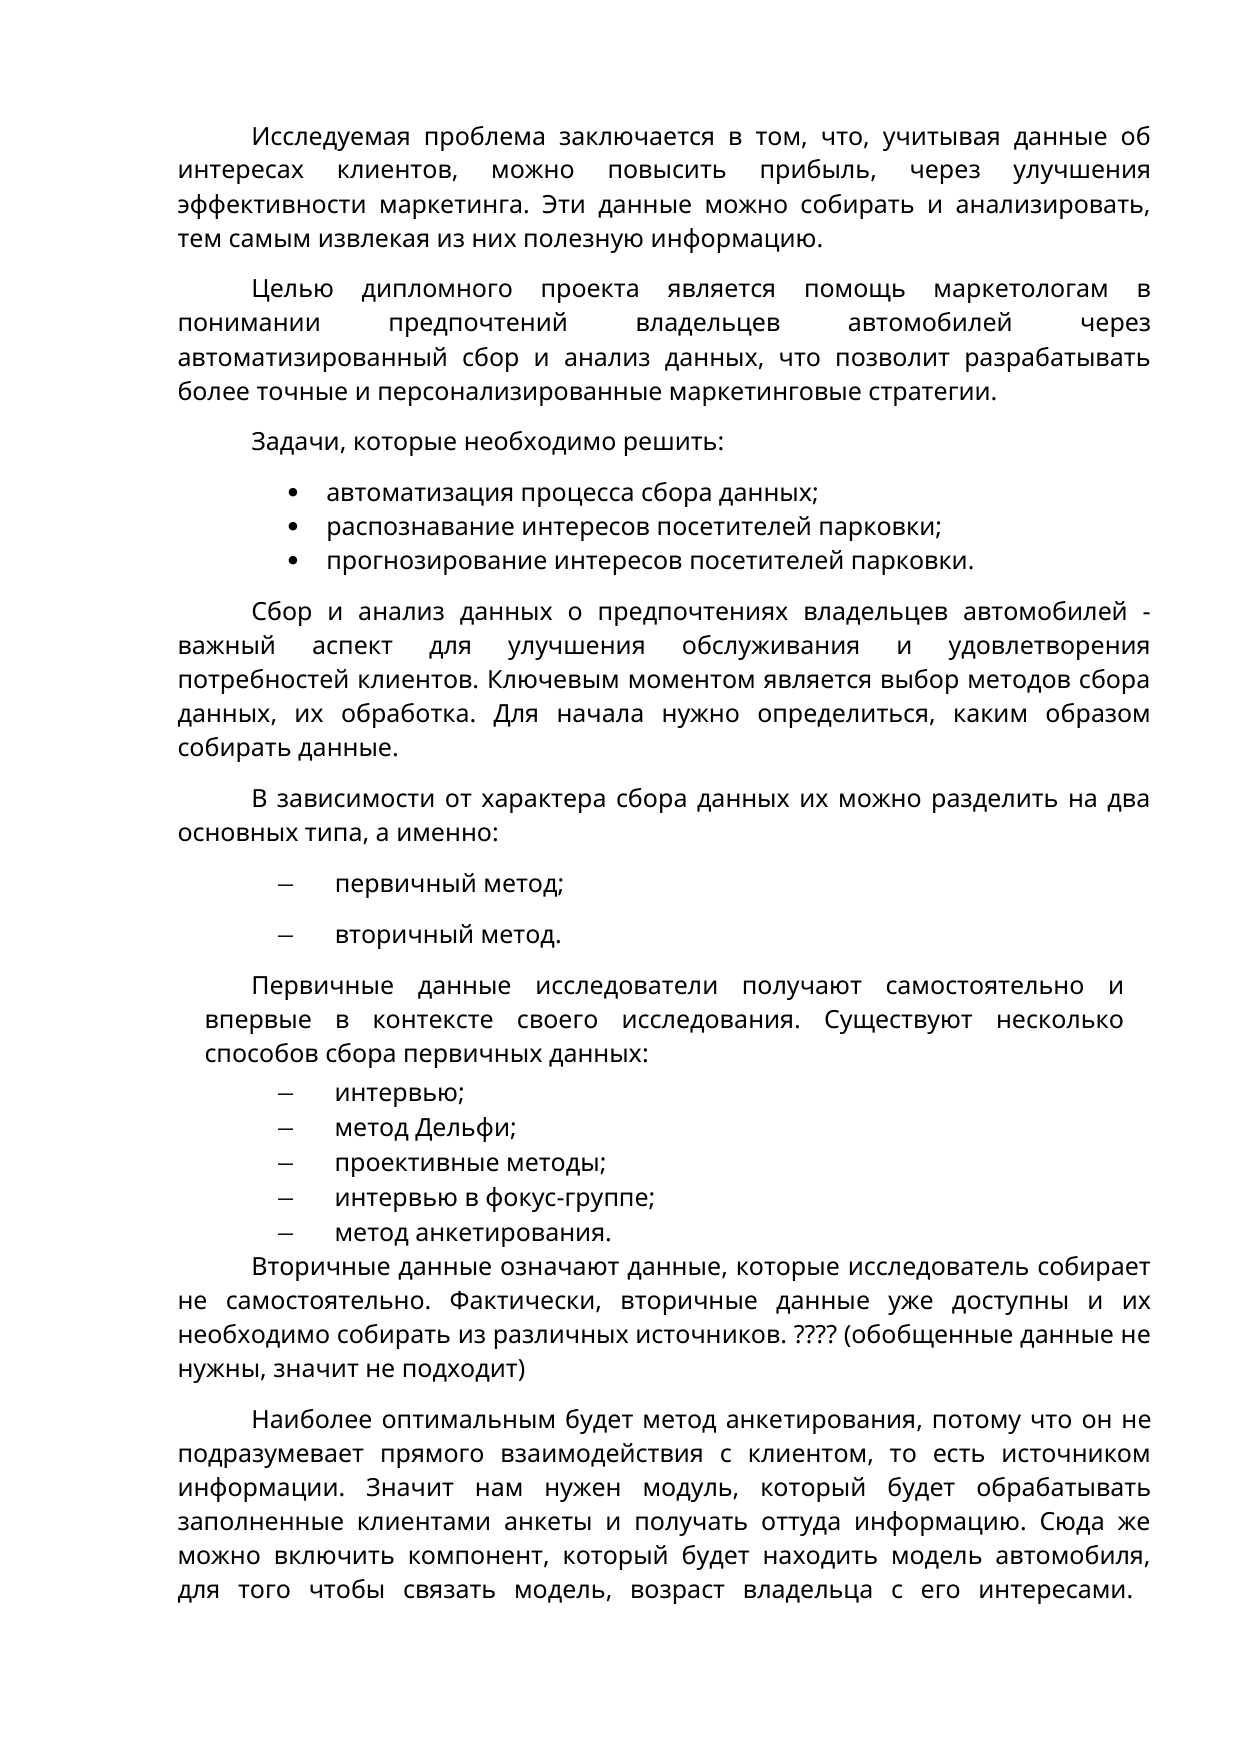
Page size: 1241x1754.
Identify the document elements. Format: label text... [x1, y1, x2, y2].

text Вторичные данные означают данные, которые исследователь собирает не самостоятельно. Фактически, вторичные данные уже доступны и их необходимо собирать из различных источников. ???? (обобщенные данные не нужны, значит не подходит) [177, 1249, 1152, 1385]
list проективные методы; [204, 1144, 1125, 1179]
list первичный метод; [278, 865, 1152, 900]
list вторичный метод. [278, 917, 1152, 951]
text В зависимости от характера сбора данных их можно разделить на два основных типа, а именно: [177, 781, 1152, 849]
list метод анкетирования. [204, 1214, 1125, 1249]
list интервью в фокус-группе; [204, 1179, 1125, 1214]
list автоматизация процесса сбора данных; [288, 475, 1152, 509]
text Сбор и анализ данных о предпочтениях владельцев автомобилей - важный аспект для улучшения обслуживания и удовлетворения потребностей клиентов. Ключевым моментом является выбор методов сбора данных, их обработка. Для начала нужно определиться, каким образом собирать данные. [177, 593, 1152, 764]
text Целью дипломного проекта является помощь маркетологам в понимании предпочтений владельцев автомобилей через автоматизированный сбор и анализ данных, что позволит разрабатывать более точные и персонализированные маркетинговые стратегии. [177, 271, 1152, 407]
list метод Дельфи; [204, 1109, 1125, 1144]
list интервью; [204, 1074, 1125, 1109]
text Первичные данные исследователи получают самостоятельно и впервые в контексте своего исследования. Существуют несколько способов сбора первичных данных: [204, 968, 1125, 1070]
list прогнозирование интересов посетителей парковки. [288, 543, 1152, 577]
text Исследуемая проблема заключается в том, что, учитывая данные об интересах клиентов, можно повысить прибыль, через улучшения эффективности маркетинга. Эти данные можно собирать и анализировать, тем самым извлекая из них полезную информацию. [177, 118, 1152, 254]
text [177, 1402, 1152, 1606]
text Задачи, которые необходимо решить: [177, 424, 1152, 458]
list распознавание интересов посетителей парковки; [288, 509, 1152, 543]
